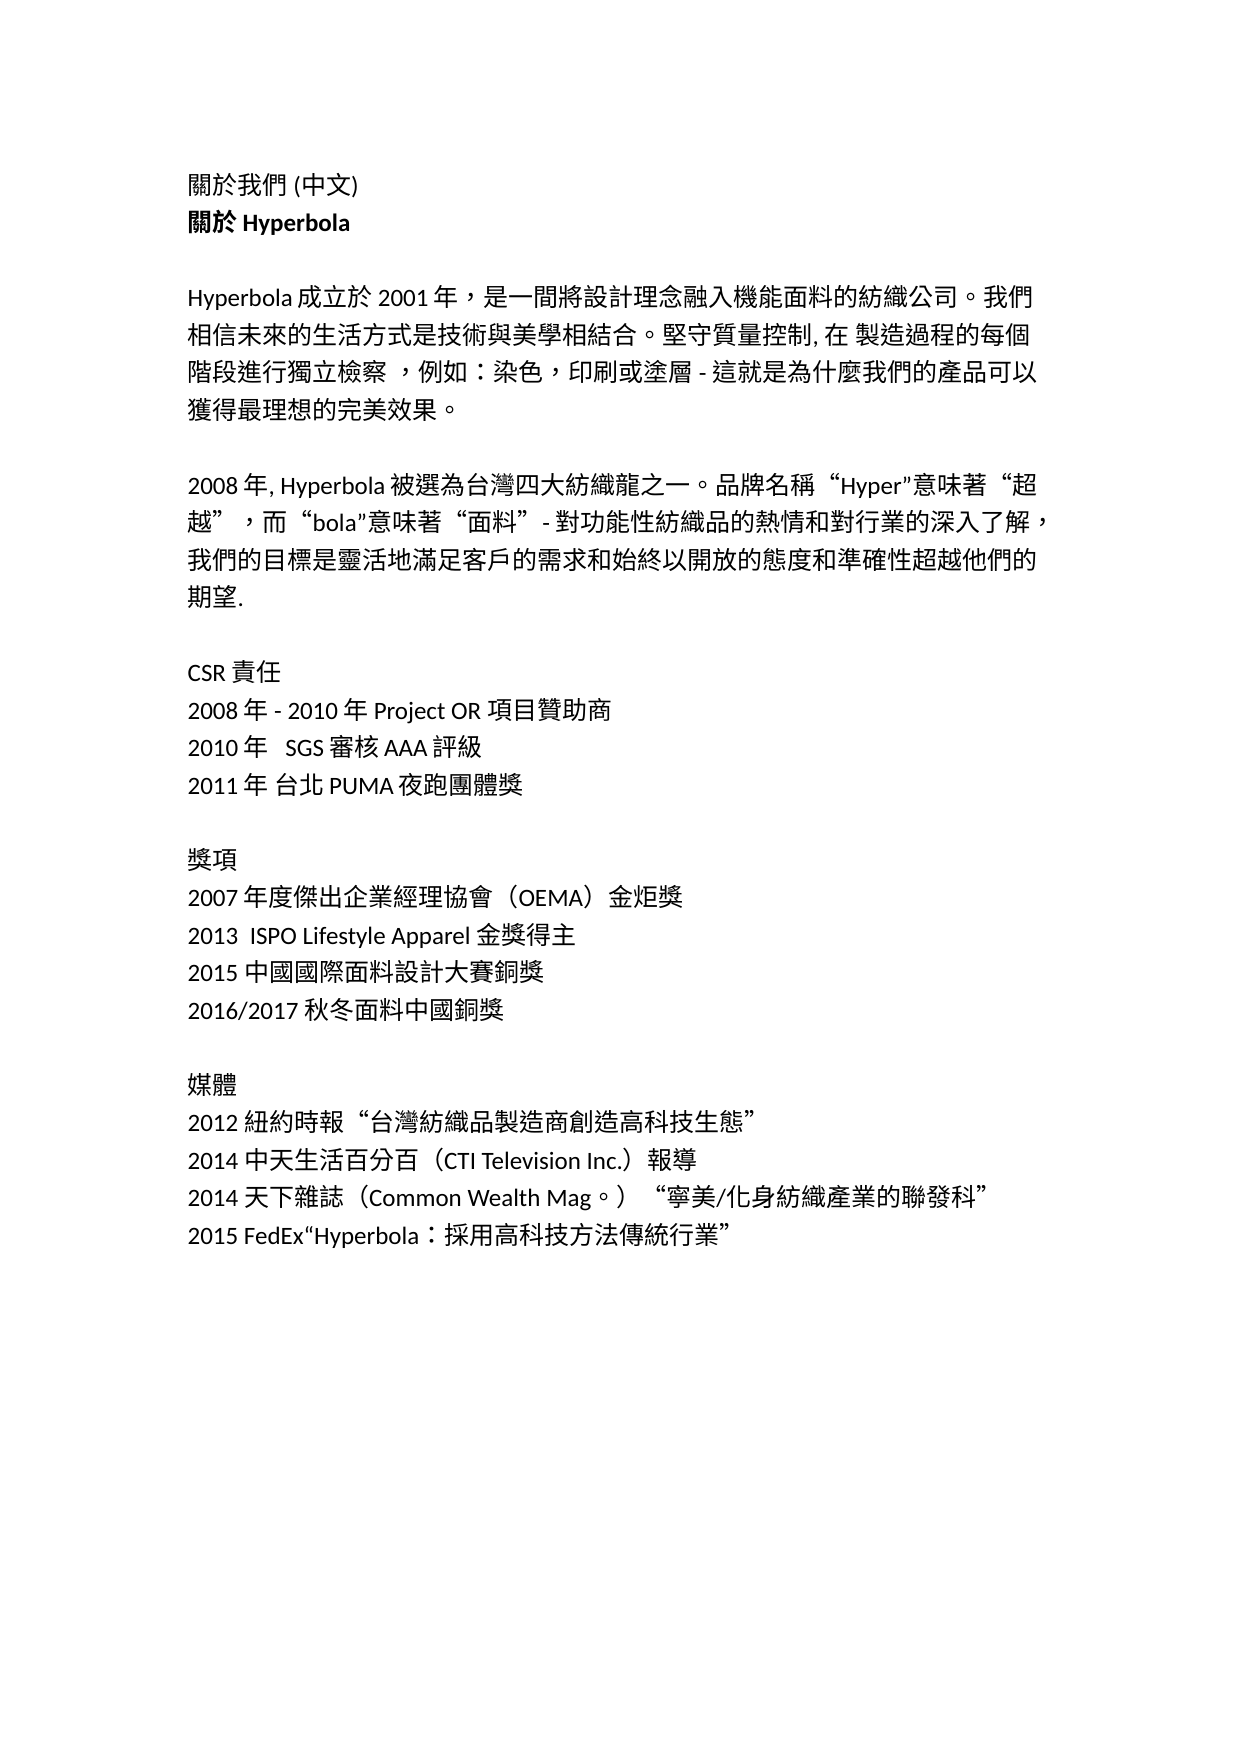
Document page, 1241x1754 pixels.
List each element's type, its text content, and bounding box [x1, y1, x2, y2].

text 2016/2017 秋冬面料中國銅獎 [187, 989, 1053, 1027]
text 獎項 [187, 839, 1053, 877]
text 2013 ISPO Lifestyle Apparel 金獎得主 [187, 914, 1053, 952]
text 2015 中國國際面料設計大賽銅獎 [187, 952, 1053, 989]
text Hyperbola成立於2001年，是一間將設計理念融入機能面料的紡織公司。我們相信未來的生活方式是技術與美學相結合。堅守質量控制, 在 製造過程的每個階段進行獨立檢察 ，例如：染色，印刷或塗層 - 這就是為什麼我們的產品可以獲得最理想的完美效果。 [187, 277, 1053, 427]
text 2008年, Hyperbola被選為台灣四大紡織龍之一。品牌名稱“Hyper”意味著“超越”，而“bola”意味著“面料”- 對功能性紡織品的熱情和對行業的深入了解，我們的目標是靈活地滿足客戶的需求和始終以開放的態度和準確性超越他們的期望. [187, 464, 1053, 614]
text 2015 FedEx“Hyperbola：採用高科技方法傳統行業” [187, 1214, 1053, 1252]
text 媒體 [187, 1064, 1053, 1102]
text 2014 中天生活百分百（CTI Television Inc.）報導 [187, 1139, 1053, 1177]
text 2007年度傑出企業經理協會（OEMA）金炬獎 [187, 877, 1053, 914]
text CSR責任 [187, 652, 1053, 689]
text 2011年 台北PUMA夜跑團體獎 [187, 764, 1053, 802]
text 2010年 SGS審核AAA評級 [187, 727, 1053, 764]
text 2014 天下雜誌（Common Wealth Mag。）“寧美/化身紡織產業的聯發科” [187, 1177, 1053, 1214]
text 2008年 - 2010年 Project OR 項目贊助商 [187, 689, 1053, 727]
text 關於Hyperbola [187, 202, 1053, 239]
text 關於我們 (中文) [187, 164, 1053, 202]
text 2012 紐約時報“台灣紡織品製造商創造高科技生態” [187, 1102, 1053, 1139]
